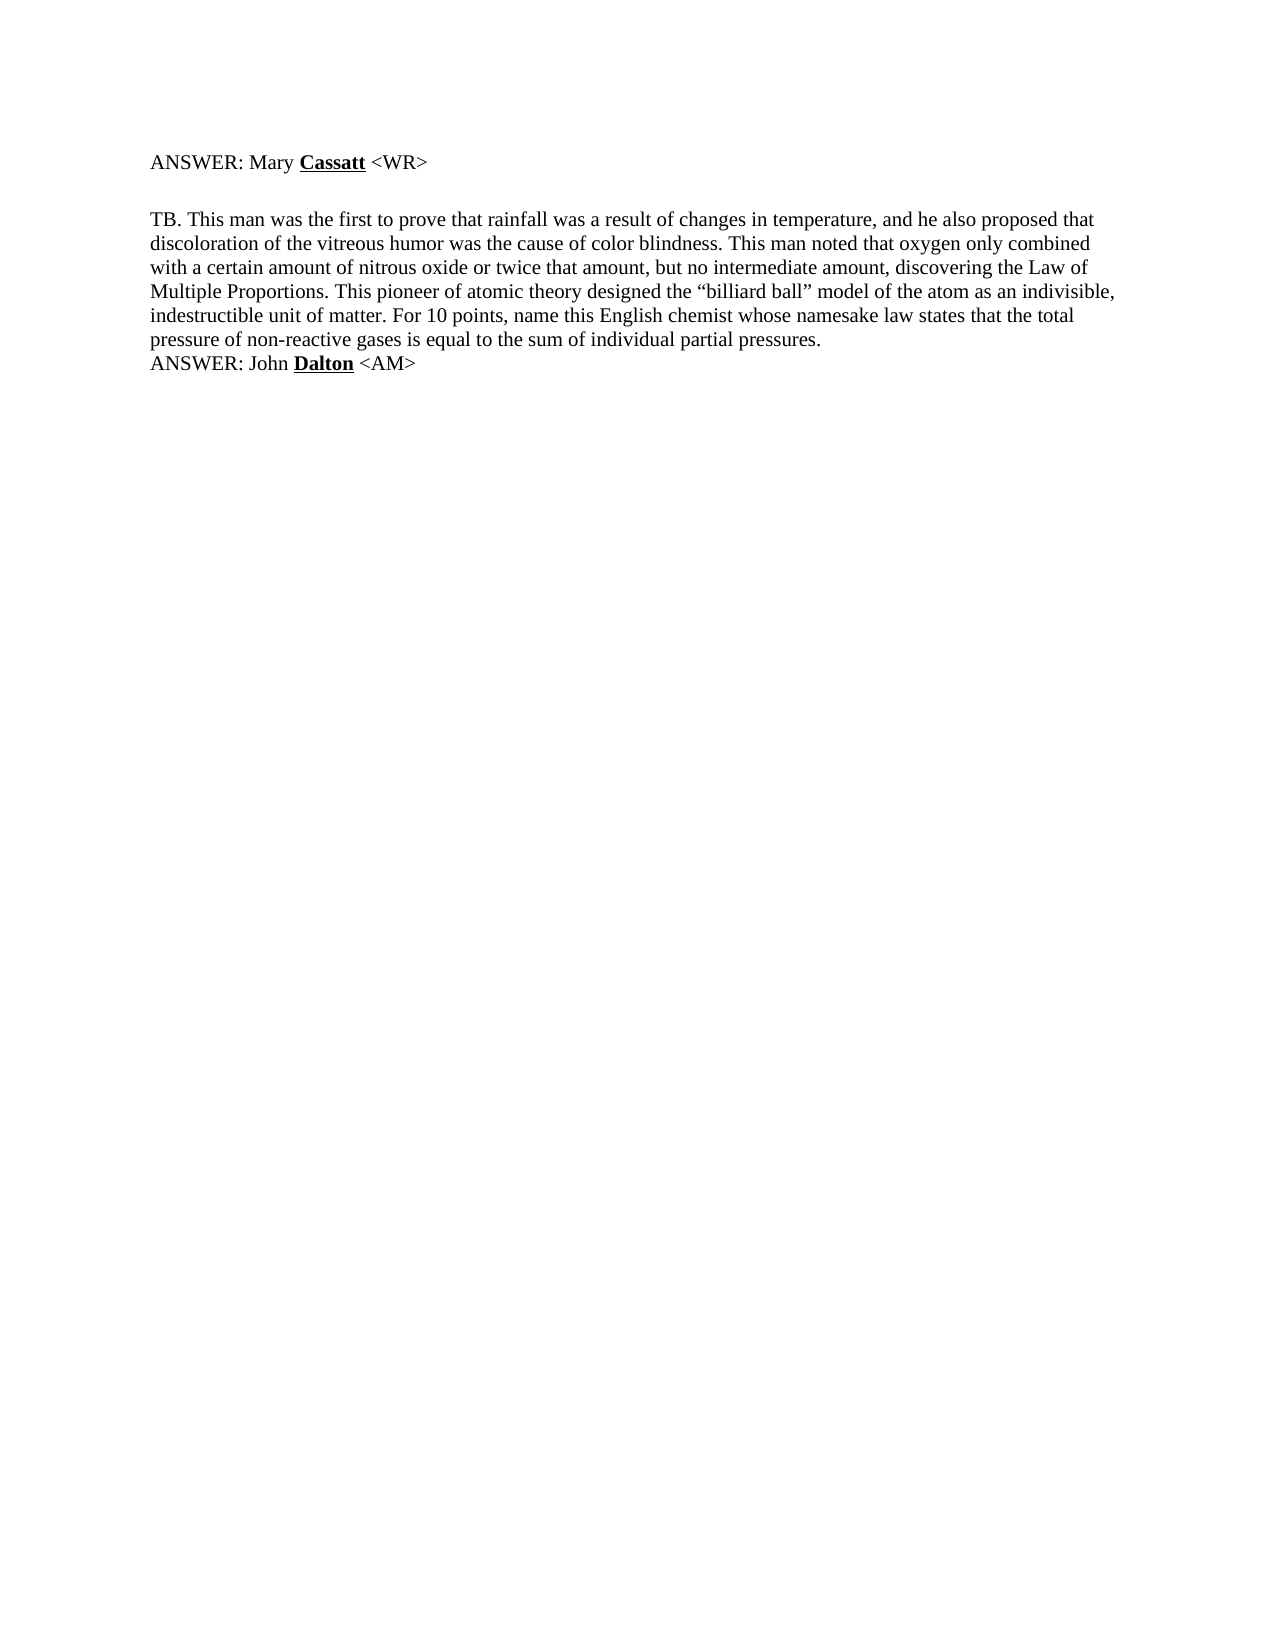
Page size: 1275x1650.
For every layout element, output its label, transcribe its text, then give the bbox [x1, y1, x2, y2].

text ANSWER: John Dalton <AM> [150, 351, 1125, 375]
text TB. This man was the first to prove that rainfall was a result of changes in temperature, and he also proposed that discoloration of the vitreous humor was the cause of color blindness. This man noted that oxygen only combined with a certain amount of nitrous oxide or twice that amount, but no intermediate amount, discovering the Law of Multiple Proportions. This pioneer of atomic theory designed the “billiard ball” model of the atom as an indivisible, indestructible unit of matter. For 10 points, name this English chemist whose namesake law states that the total pressure of non-reactive gases is equal to the sum of individual partial pressures. [150, 206, 1125, 351]
text ANSWER: Mary Cassatt <WR> [150, 150, 1125, 174]
